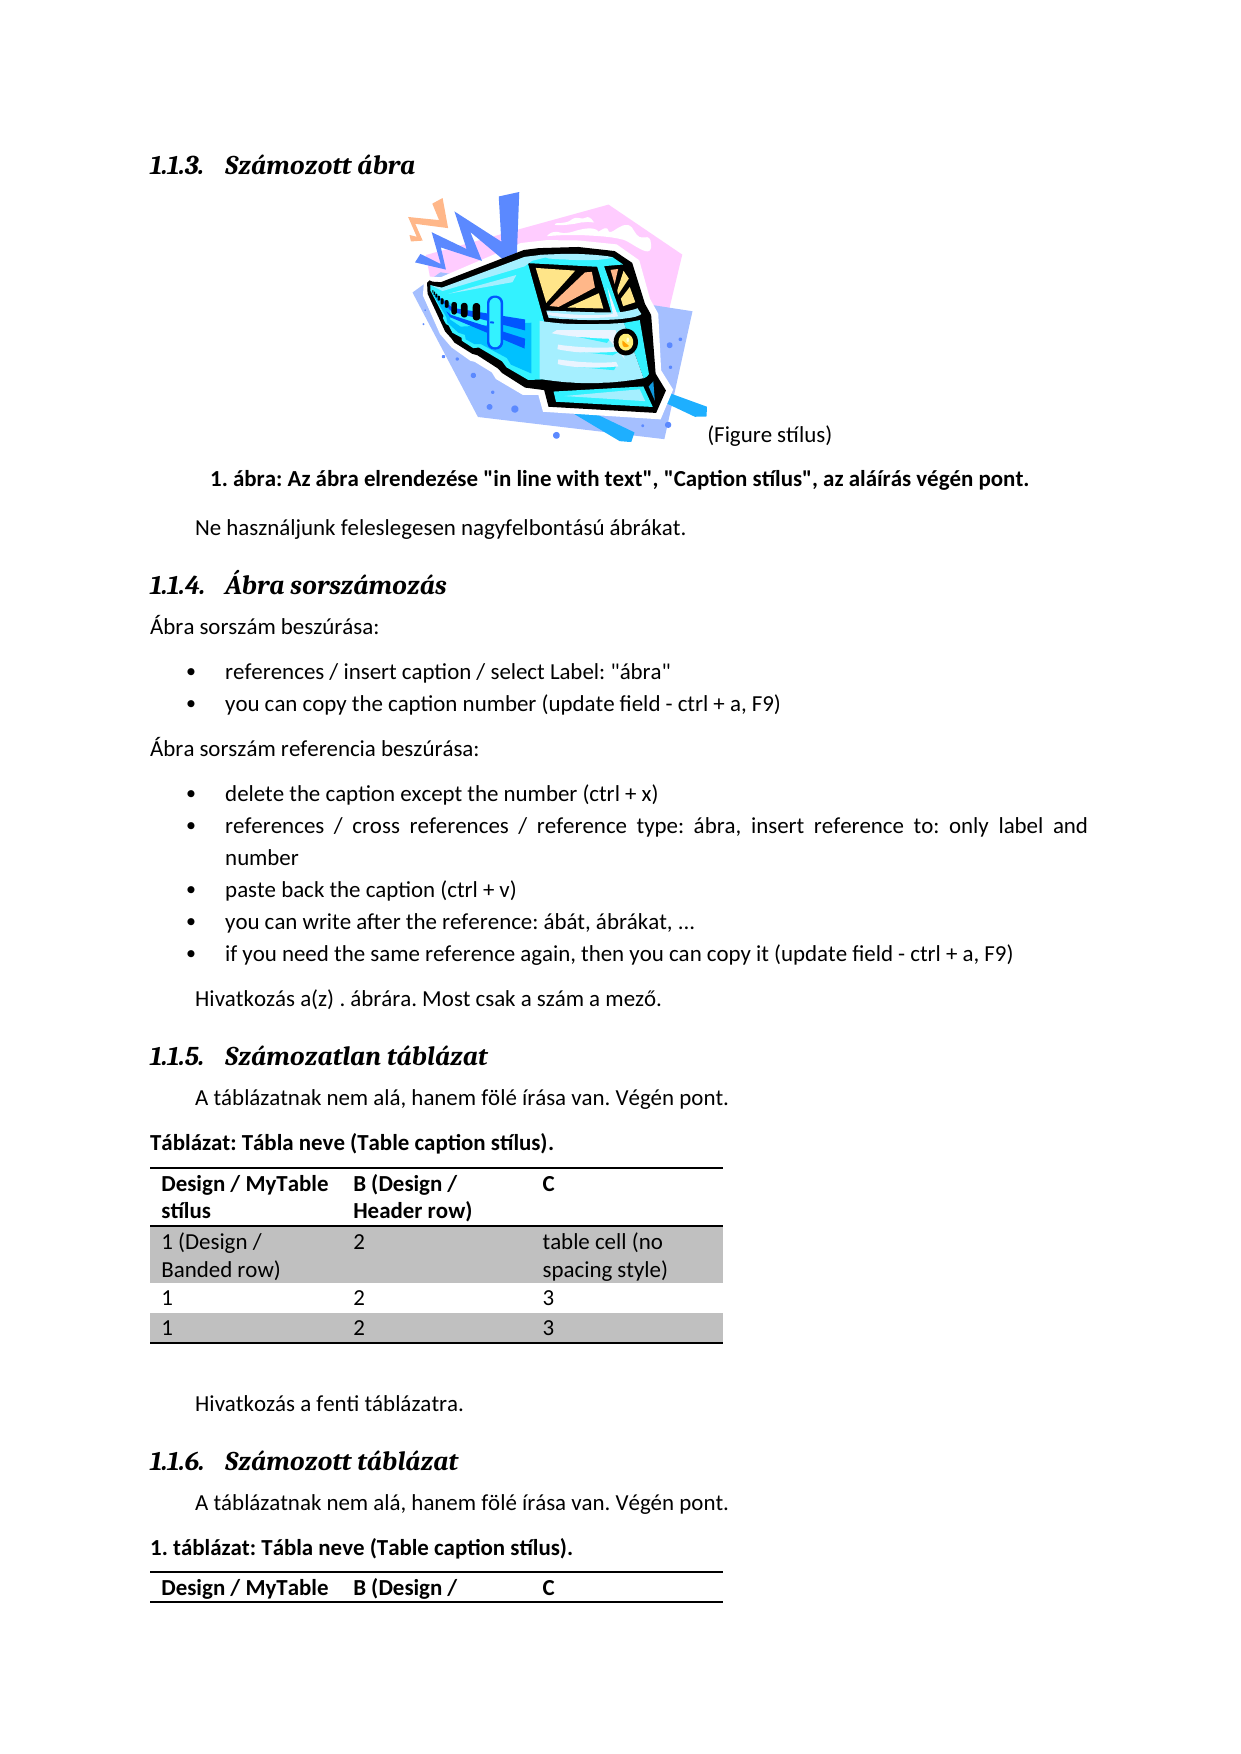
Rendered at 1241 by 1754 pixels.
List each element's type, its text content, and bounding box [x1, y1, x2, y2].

subtitle Ábra sorszámozás [150, 570, 1090, 602]
list paste back the caption (ctrl + v) [187, 875, 1090, 903]
table_cell 2 [342, 1283, 531, 1313]
list delete the caption except the number (ctrl + x) [187, 779, 1090, 807]
table_cell 2 [342, 1313, 531, 1342]
subtitle Számozott táblázat [150, 1446, 1090, 1477]
text A táblázatnak nem alá, hanem fölé írása van. Végén pont. [150, 1488, 1090, 1516]
table_cell 1 (Design / Banded row) [150, 1227, 342, 1283]
text A táblázatnak nem alá, hanem fölé írása van. Végén pont. [150, 1083, 1090, 1111]
table_cell 3 [531, 1313, 723, 1342]
table_header C [531, 1169, 723, 1225]
text 1. táblázat: Tábla neve (Table caption stílus). [150, 1533, 1090, 1561]
table_cell 3 [531, 1283, 723, 1313]
table_header B (Design / Header row) [342, 1169, 531, 1225]
table_cell 2 [342, 1227, 531, 1283]
table_header C [531, 1573, 723, 1601]
text Hivatkozás a(z) 1. ábrára. Most csak a szám a mező. [150, 984, 1090, 1012]
table_cell table cell (no spacing style) [531, 1227, 723, 1283]
table_cell 1 [150, 1283, 342, 1313]
text Hivatkozás a fenti táblázatra. [150, 1389, 1090, 1417]
text (Figure stílus) [150, 192, 1090, 448]
list you can copy the caption number (update field - ctrl + a, F9) [187, 689, 1090, 717]
text Táblázat: Tábla neve (Table caption stílus). [150, 1128, 1090, 1156]
text Ábra sorszám referencia beszúrása: [150, 734, 1090, 762]
subtitle Számozott ábra [150, 150, 1090, 181]
subtitle Számozatlan táblázat [150, 1041, 1090, 1073]
table_cell 1 [150, 1313, 342, 1342]
table_header Design / MyTable stílus [150, 1169, 342, 1225]
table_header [342, 1573, 531, 1601]
list references / insert caption / select Label: "ábra" [187, 657, 1090, 685]
list if you need the same reference again, then you can copy it (update field - ctrl + a, F9) [187, 939, 1090, 968]
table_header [150, 1573, 342, 1601]
text Ábra sorszám beszúrása: [150, 612, 1090, 640]
list references / cross references / reference type: ábra, insert reference to: only label and number [187, 811, 1090, 871]
list you can write after the reference: ábát, ábrákat, ... [187, 907, 1090, 935]
text 1. ábra: Az ábra elrendezése "in line with text", "Caption stílus", az aláírás végén pont. [150, 464, 1090, 492]
text Ne használjunk feleslegesen nagyfelbontású ábrákat. [150, 513, 1090, 541]
